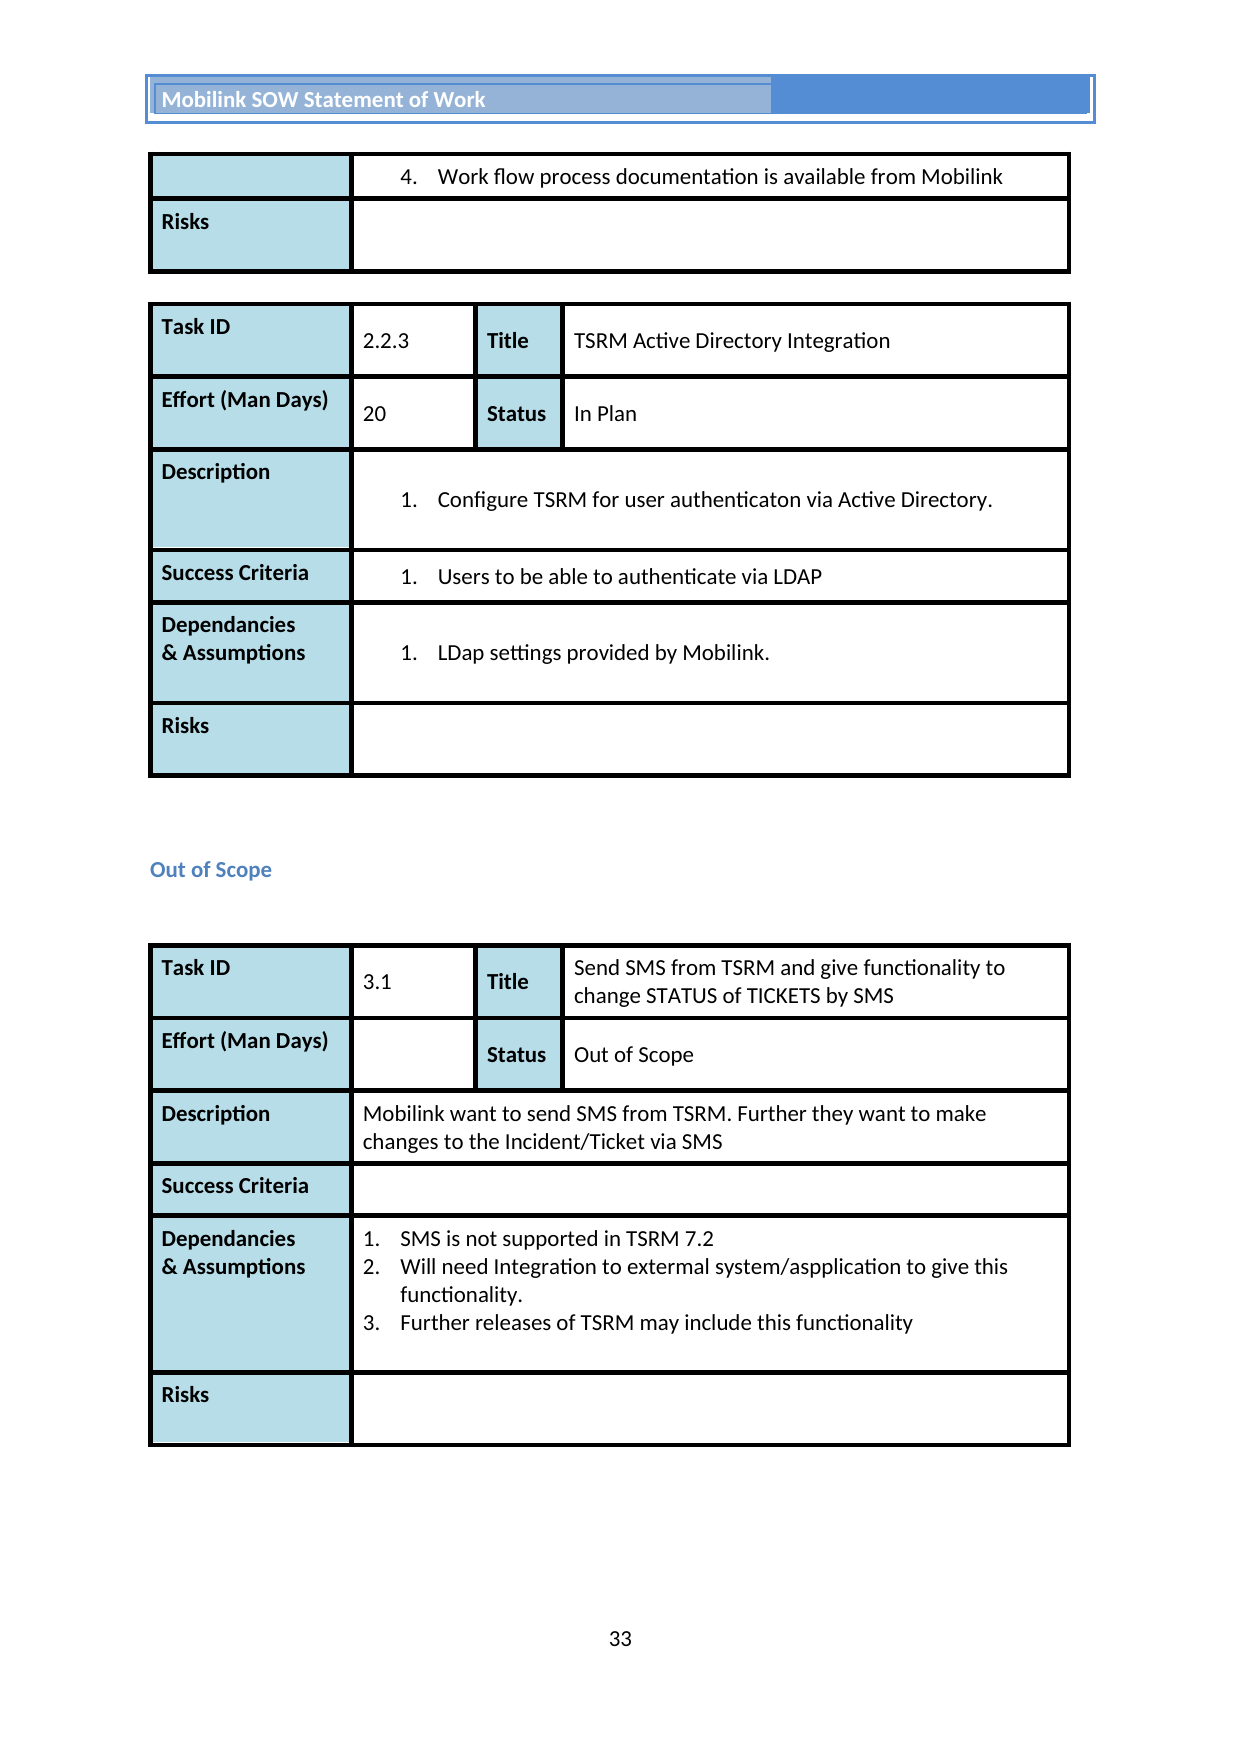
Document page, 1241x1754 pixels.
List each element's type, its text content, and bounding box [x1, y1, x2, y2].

table_cell [354, 1020, 473, 1088]
table_header Task ID [153, 306, 349, 374]
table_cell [153, 156, 349, 196]
table_cell SMS is not supported in TSRM 7.2 Will need Integration to extermal system/aspplication to give this functionality. Further releases of TSRM may include this functionality [354, 1218, 1067, 1370]
table_cell [354, 1375, 1067, 1442]
table_cell [354, 201, 1067, 269]
table_cell Risks [153, 705, 349, 773]
table_cell Effort (Man Days) [153, 379, 349, 447]
table_header 2.2.3 [354, 306, 473, 374]
table_cell Dependancies & Assumptions [153, 1218, 349, 1370]
table_cell Status [478, 379, 560, 447]
table_cell Description [153, 1093, 349, 1161]
table_cell [354, 705, 1067, 773]
table_cell Success Criteria [153, 1166, 349, 1213]
table_cell Configure TSRM for user authenticaton via Active Directory. [354, 452, 1067, 547]
table_cell 20 [354, 379, 473, 447]
table_cell Risks [153, 201, 349, 269]
table_cell Out of Scope [565, 1020, 1067, 1088]
subtitle Out of Scope [150, 855, 1090, 883]
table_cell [354, 156, 1067, 196]
table_header Task ID [153, 948, 349, 1016]
table_header Send SMS from TSRM and give functionality to change STATUS of TICKETS by SMS [565, 948, 1067, 1016]
table_header TSRM Active Directory Integration [565, 306, 1067, 374]
table_cell Effort (Man Days) [153, 1020, 349, 1088]
table_header 3.1 [354, 948, 473, 1016]
table_cell Risks [153, 1375, 349, 1442]
table_cell LDap settings provided by Mobilink. [354, 605, 1067, 701]
table_cell Users to be able to authenticate via LDAP [354, 552, 1067, 600]
table_cell Dependancies & Assumptions [153, 605, 349, 701]
table_cell Success Criteria [153, 552, 349, 600]
table_cell Status [478, 1020, 560, 1088]
table_header Title [478, 948, 560, 1016]
table_header Title [478, 306, 560, 374]
table_cell Mobilink want to send SMS from TSRM. Further they want to make changes to the Incident/Ticket via SMS [354, 1093, 1067, 1161]
table_cell Description [153, 452, 349, 547]
table_cell [354, 1166, 1067, 1213]
table_cell In Plan [565, 379, 1067, 447]
